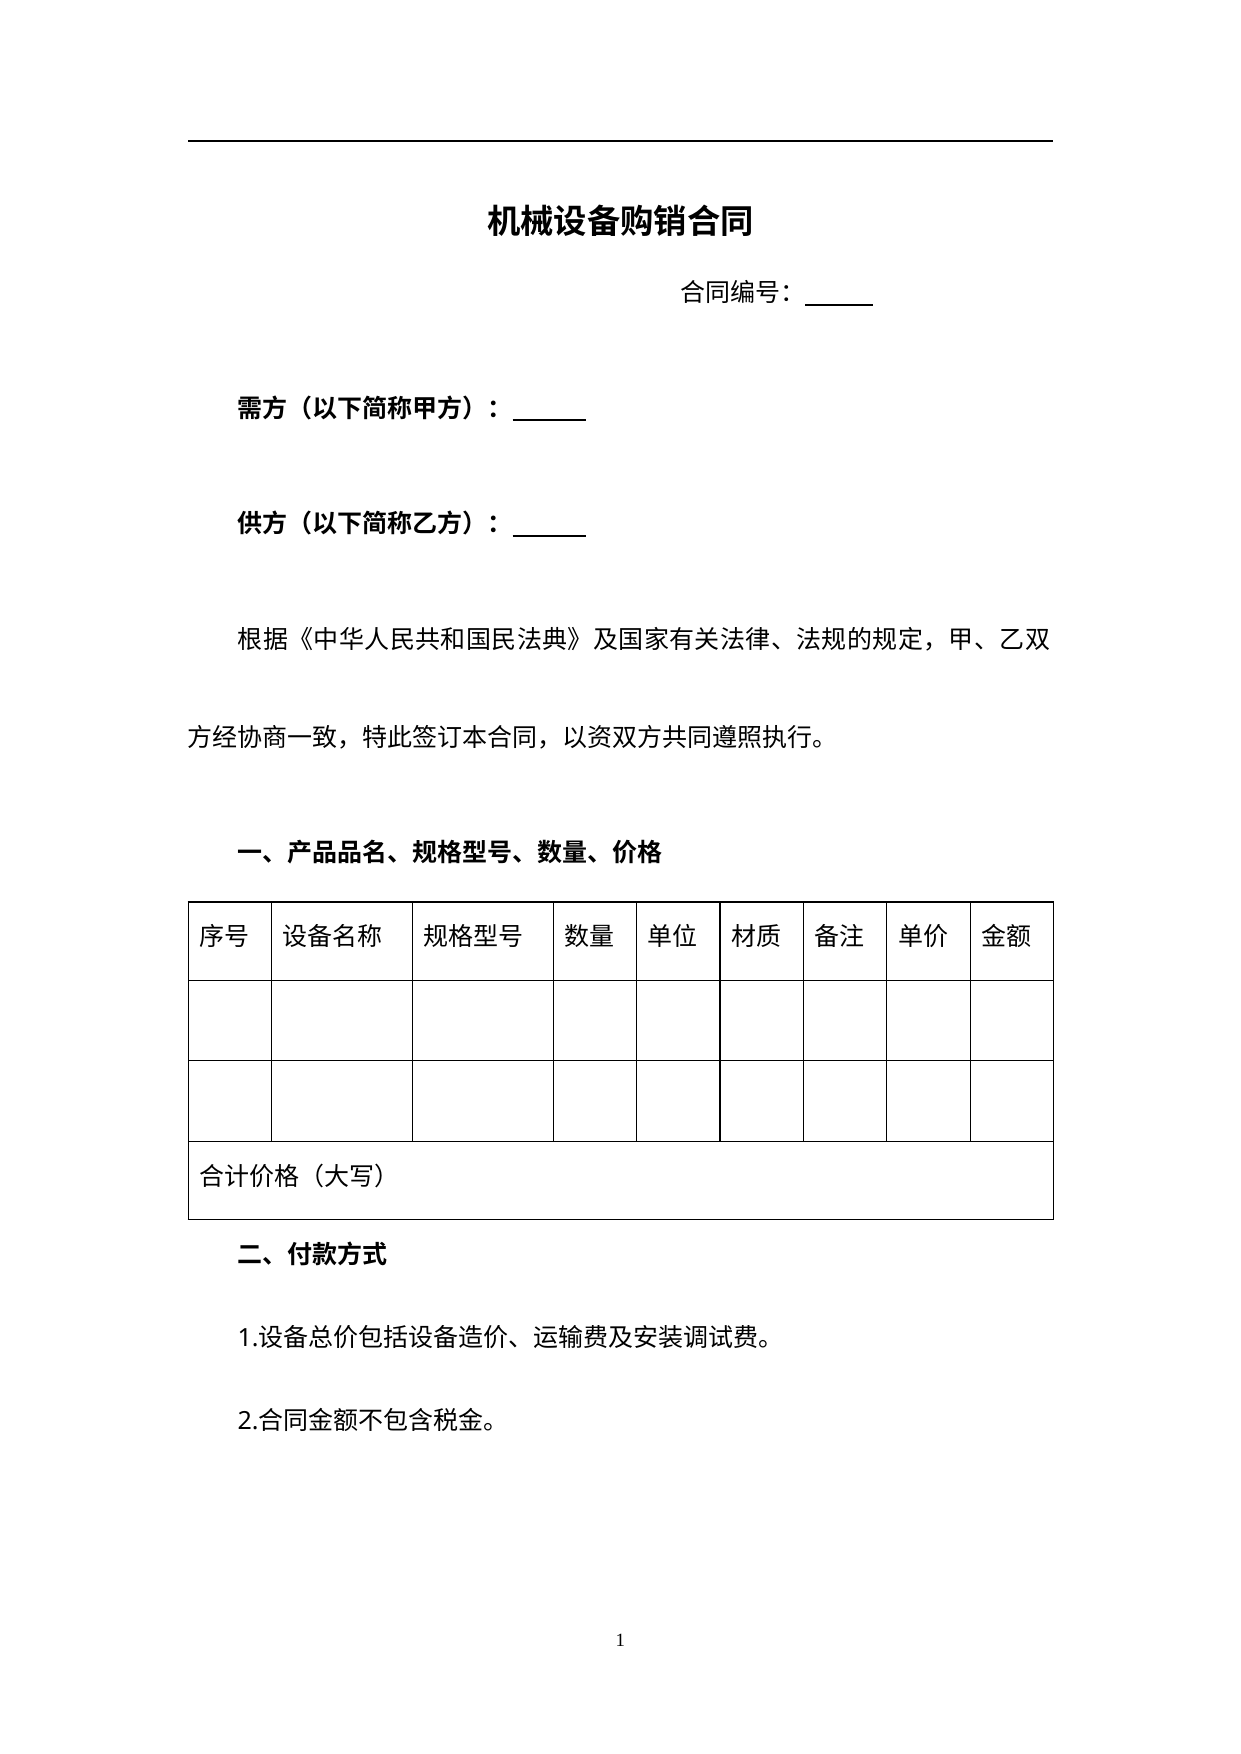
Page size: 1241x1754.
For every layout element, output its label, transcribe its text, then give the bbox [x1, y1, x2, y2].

table_cell [721, 1061, 803, 1141]
table_cell [637, 1061, 719, 1141]
table_cell [413, 981, 553, 1060]
table_cell [554, 981, 636, 1060]
table_header 备注 [804, 903, 886, 980]
text 一、产品品名、规格型号、数量、价格 [187, 818, 1053, 883]
text 根据《中华人民共和国民法典》及国家有关法律、法规的规定，甲、乙双方经协商一致，特此签订本合同，以资双方共同遵照执行。 [187, 605, 1053, 768]
table_header 数量 [554, 903, 636, 980]
table_cell [971, 1061, 1053, 1141]
table_cell [272, 981, 412, 1060]
text 2.合同金额不包含税金。 [187, 1386, 1053, 1451]
table_header 单价 [887, 903, 970, 980]
table_cell [887, 981, 970, 1060]
table_cell [971, 981, 1053, 1060]
table_cell [413, 1061, 553, 1141]
table_cell [637, 981, 719, 1060]
table_header 序号 [189, 903, 271, 980]
table_cell [887, 1061, 970, 1141]
text 二、付款方式 [187, 1220, 1053, 1285]
text 1.设备总价包括设备造价、运输费及安装调试费。 [187, 1303, 1053, 1368]
table_cell [804, 981, 886, 1060]
table_cell [721, 981, 803, 1060]
table_cell [272, 1061, 412, 1141]
table_header 规格型号 [413, 903, 553, 980]
table_cell [189, 1061, 271, 1141]
table_cell [804, 1061, 886, 1141]
table_cell [189, 981, 271, 1060]
table_cell [554, 1061, 636, 1141]
table_header 金额 [971, 903, 1053, 980]
title 机械设备购销合同 [187, 187, 1053, 252]
table_cell 合计价格（大写） [189, 1142, 1053, 1219]
table_header 材质 [721, 903, 803, 980]
table_header 设备名称 [272, 903, 412, 980]
text 供方（以下简称乙方）： [187, 489, 1053, 554]
table_header 单位 [637, 903, 719, 980]
text 合同编号： [187, 258, 1053, 323]
text 需方（以下简称甲方）： [187, 374, 1053, 439]
